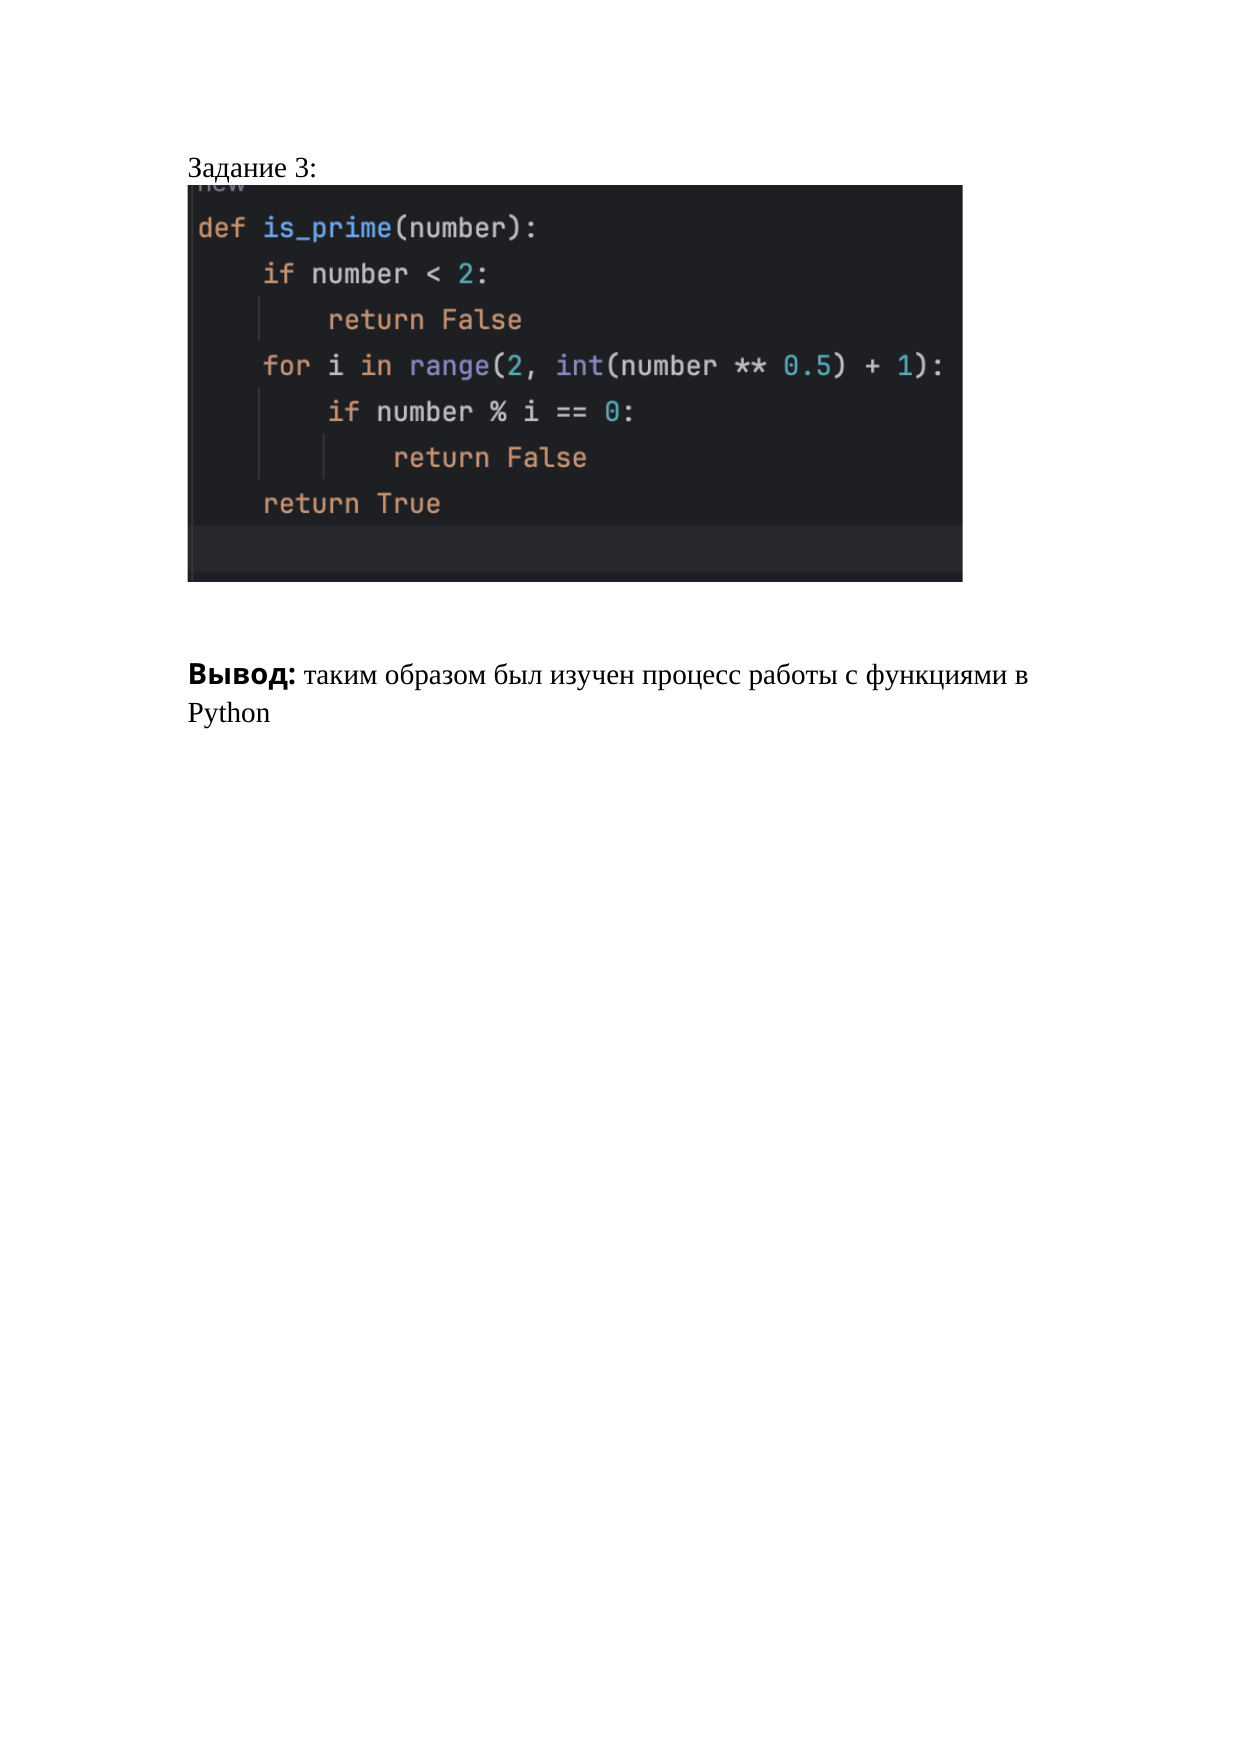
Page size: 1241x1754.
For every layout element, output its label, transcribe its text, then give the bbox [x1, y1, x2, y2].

text Вывод: таким образом был изучен процесс работы с функциями в Python [187, 653, 1053, 729]
picture [187, 185, 963, 582]
